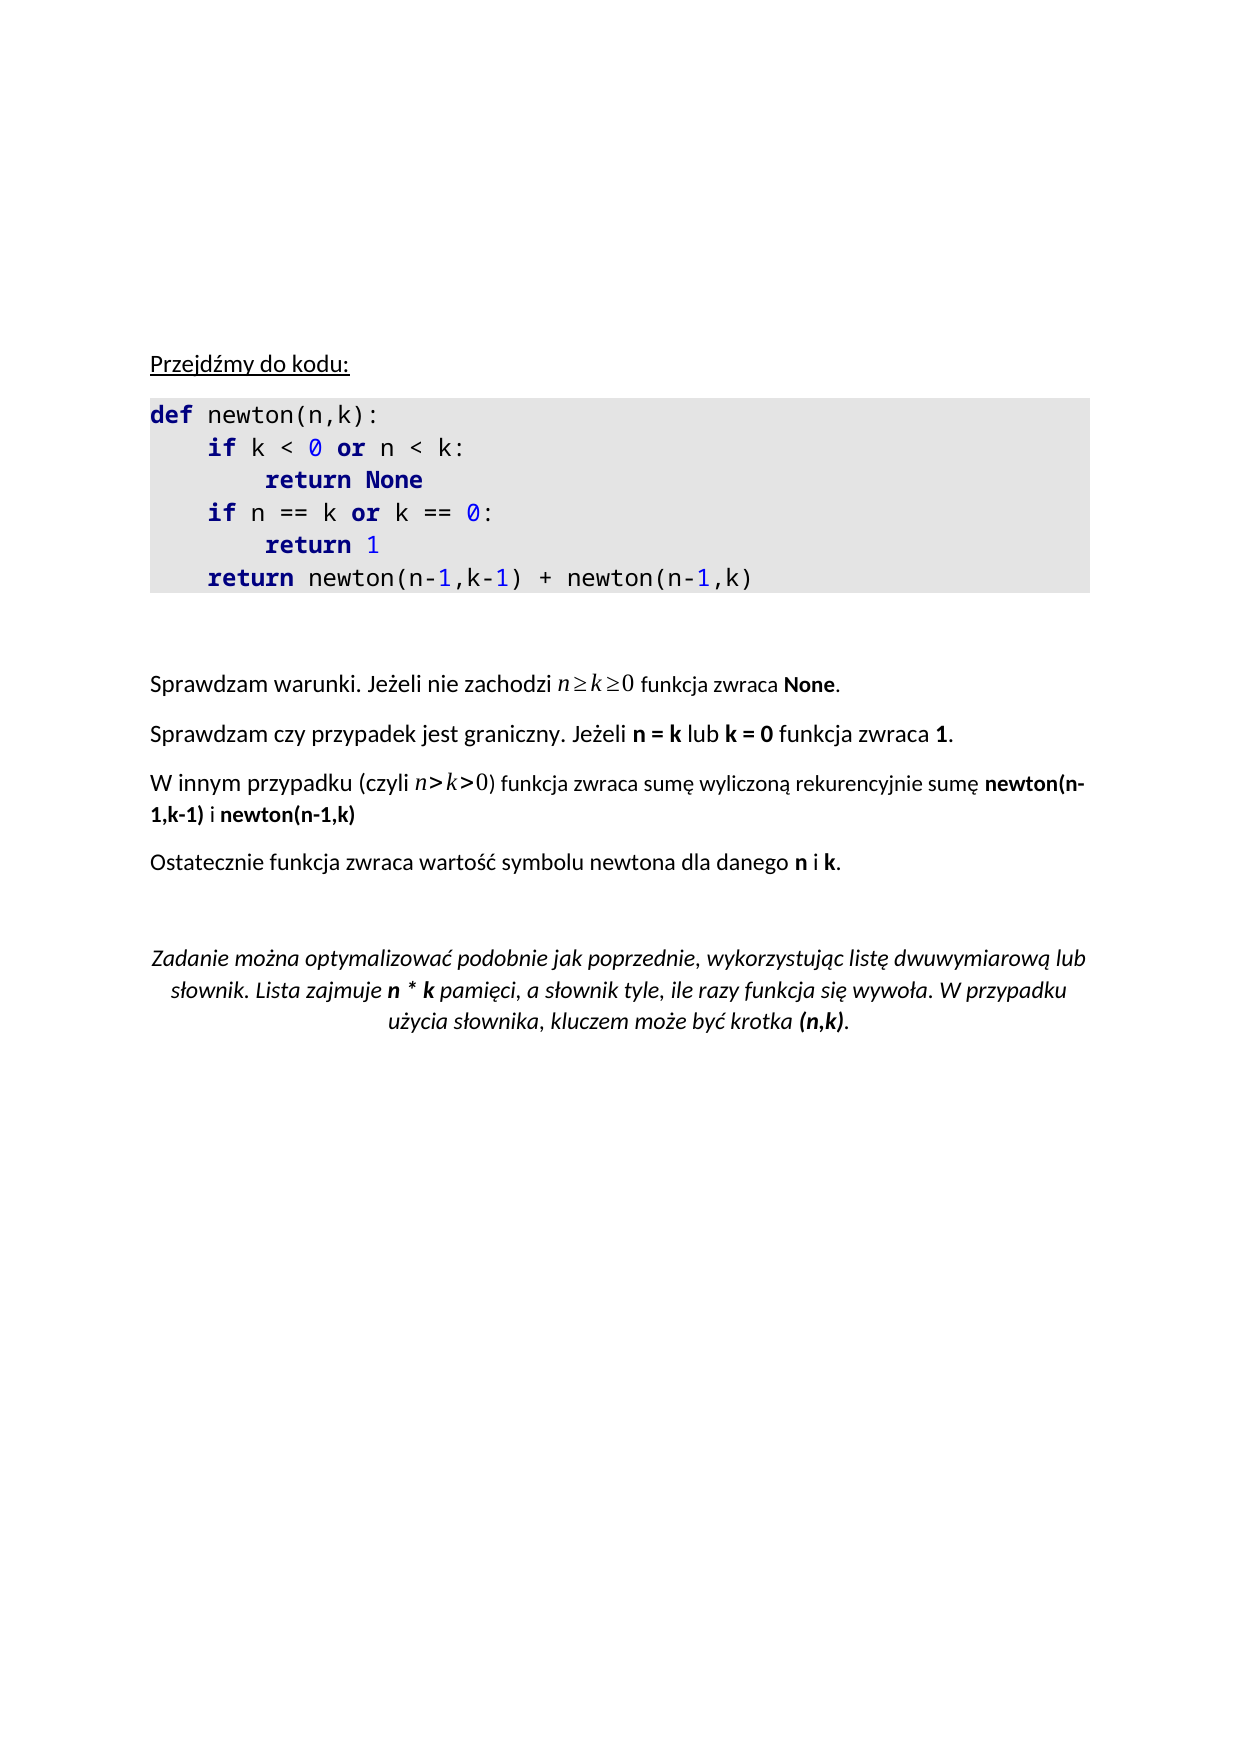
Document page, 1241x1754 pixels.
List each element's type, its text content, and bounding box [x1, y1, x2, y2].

text def newton(n,k): if k < 0 or n < k: return None if n == k or k == 0: return 1 return newton(n-1,k-1) + newton(n-1,k) [150, 398, 1090, 593]
text Przejdźmy do kodu: [150, 348, 1090, 379]
text Sprawdzam czy przypadek jest graniczny. Jeżeli n = k lub k = 0 funkcja zwraca 1. [150, 718, 1090, 748]
text Zadanie można optymalizować podobnie jak poprzednie, wykorzystując listę dwuwymiarową lub słownik. Lista zajmuje n * k pamięci, a słownik tyle, ile razy funkcja się wywoła. W przypadku użycia słownika, kluczem może być krotka (n,k). [150, 943, 1090, 1036]
text Sprawdzam warunki. Jeżeli nie zachodzi funkcja zwraca None. [150, 668, 1090, 699]
text Ostatecznie funkcja zwraca wartość symbolu newtona dla danego n i k. [150, 847, 1090, 876]
text W innym przypadku (czyli ) funkcja zwraca sumę wyliczoną rekurencyjnie sumę newton(n-1,k-1) i newton(n-1,k) [150, 767, 1090, 828]
